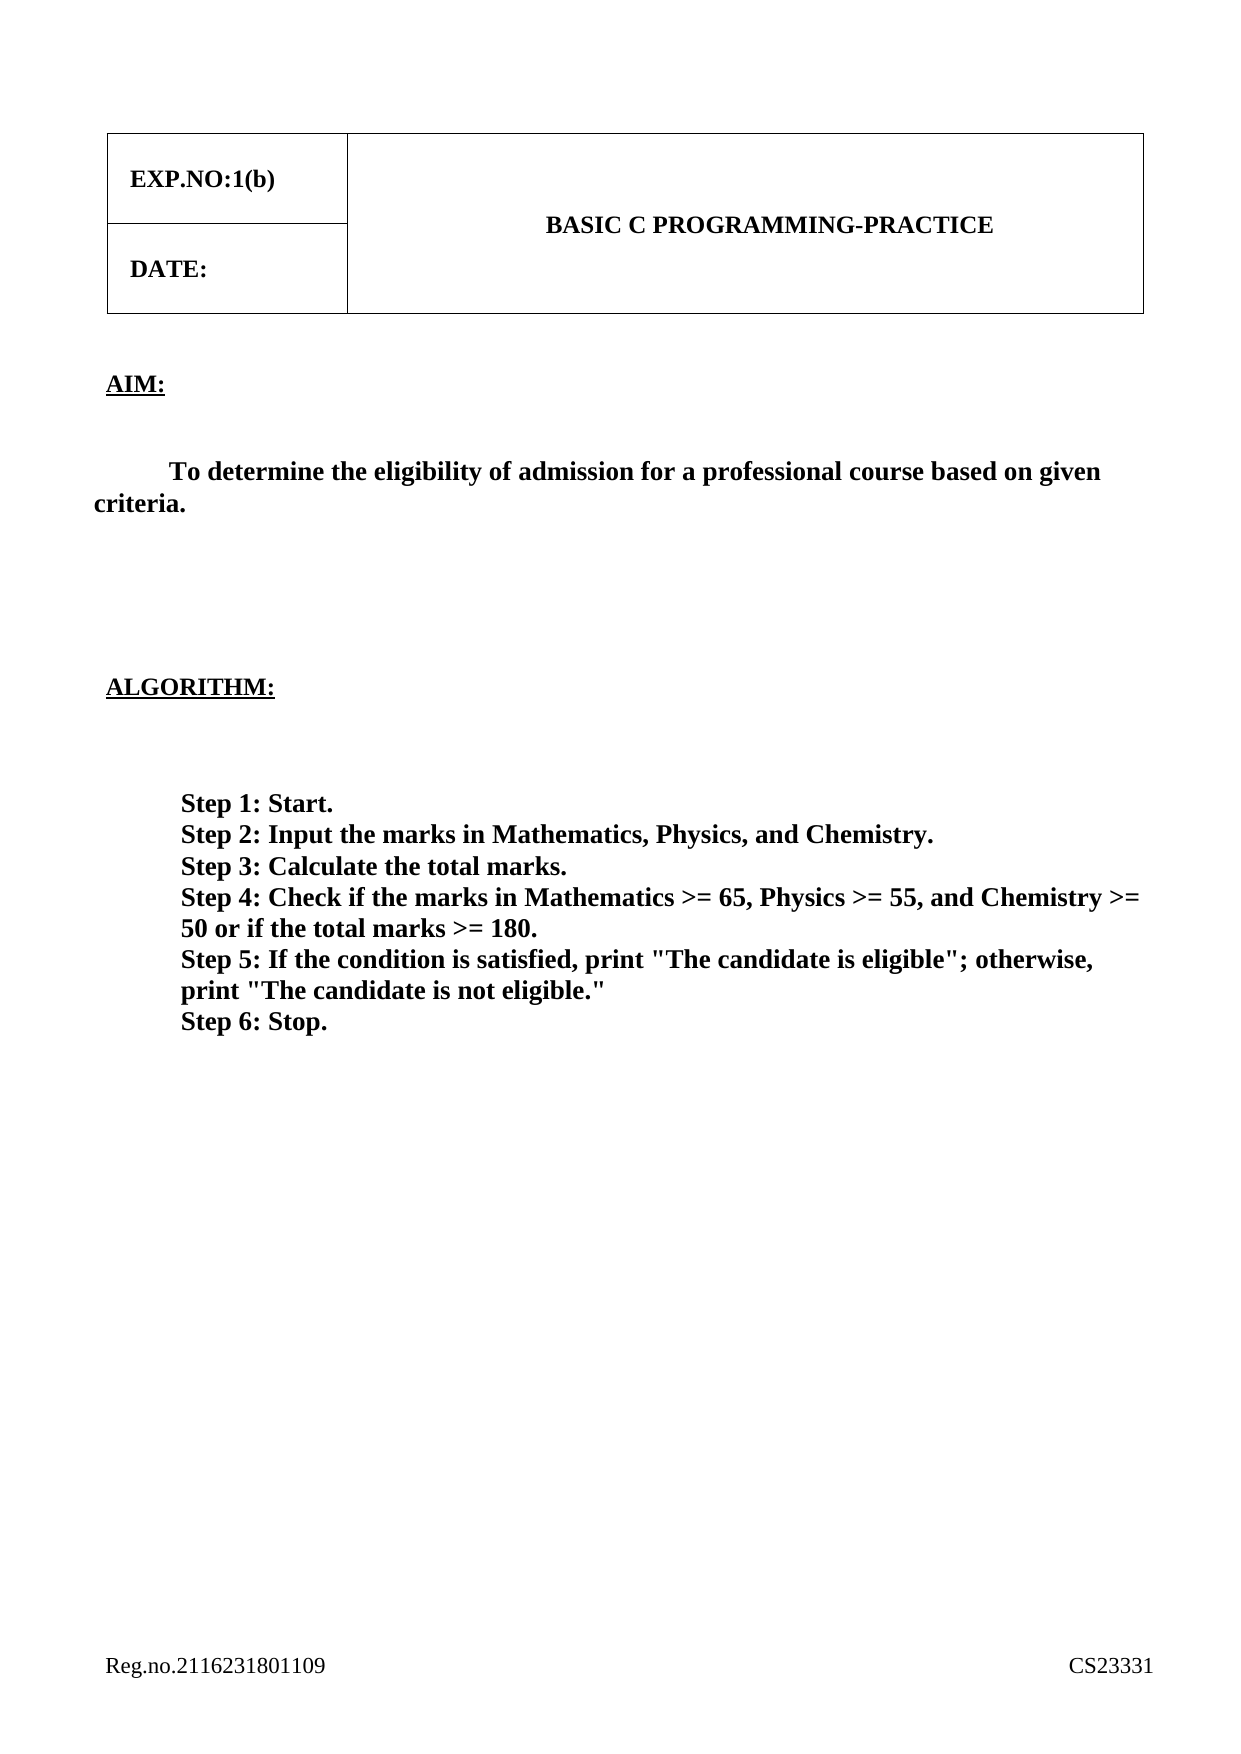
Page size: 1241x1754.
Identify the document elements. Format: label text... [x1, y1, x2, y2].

text Step 5: If the condition is satisfied, print "The candidate is eligible"; otherwise, print "The candidate is not eligible." [181, 943, 1155, 1005]
text Step 2: Input the marks in Mathematics, Physics, and Chemistry. [181, 818, 1155, 850]
text To determine the eligibility of admission for a professional course based on given criteria. [94, 456, 1155, 518]
text AIM: [106, 369, 1155, 398]
text Step 1: Start. [181, 787, 1155, 818]
text ALGORITHM: [106, 672, 1155, 701]
table_cell DATE: [108, 224, 347, 313]
text Step 3: Calculate the total marks. [181, 850, 1155, 881]
text Step 6: Stop. [181, 1005, 1155, 1037]
table_header EXP.NO:1(b) [108, 134, 347, 223]
text Step 4: Check if the marks in Mathematics >= 65, Physics >= 55, and Chemistry >= 50 or if the total marks >= 180. [181, 881, 1155, 943]
table_header BASIC C PROGRAMMING-PRACTICE [348, 134, 1143, 313]
